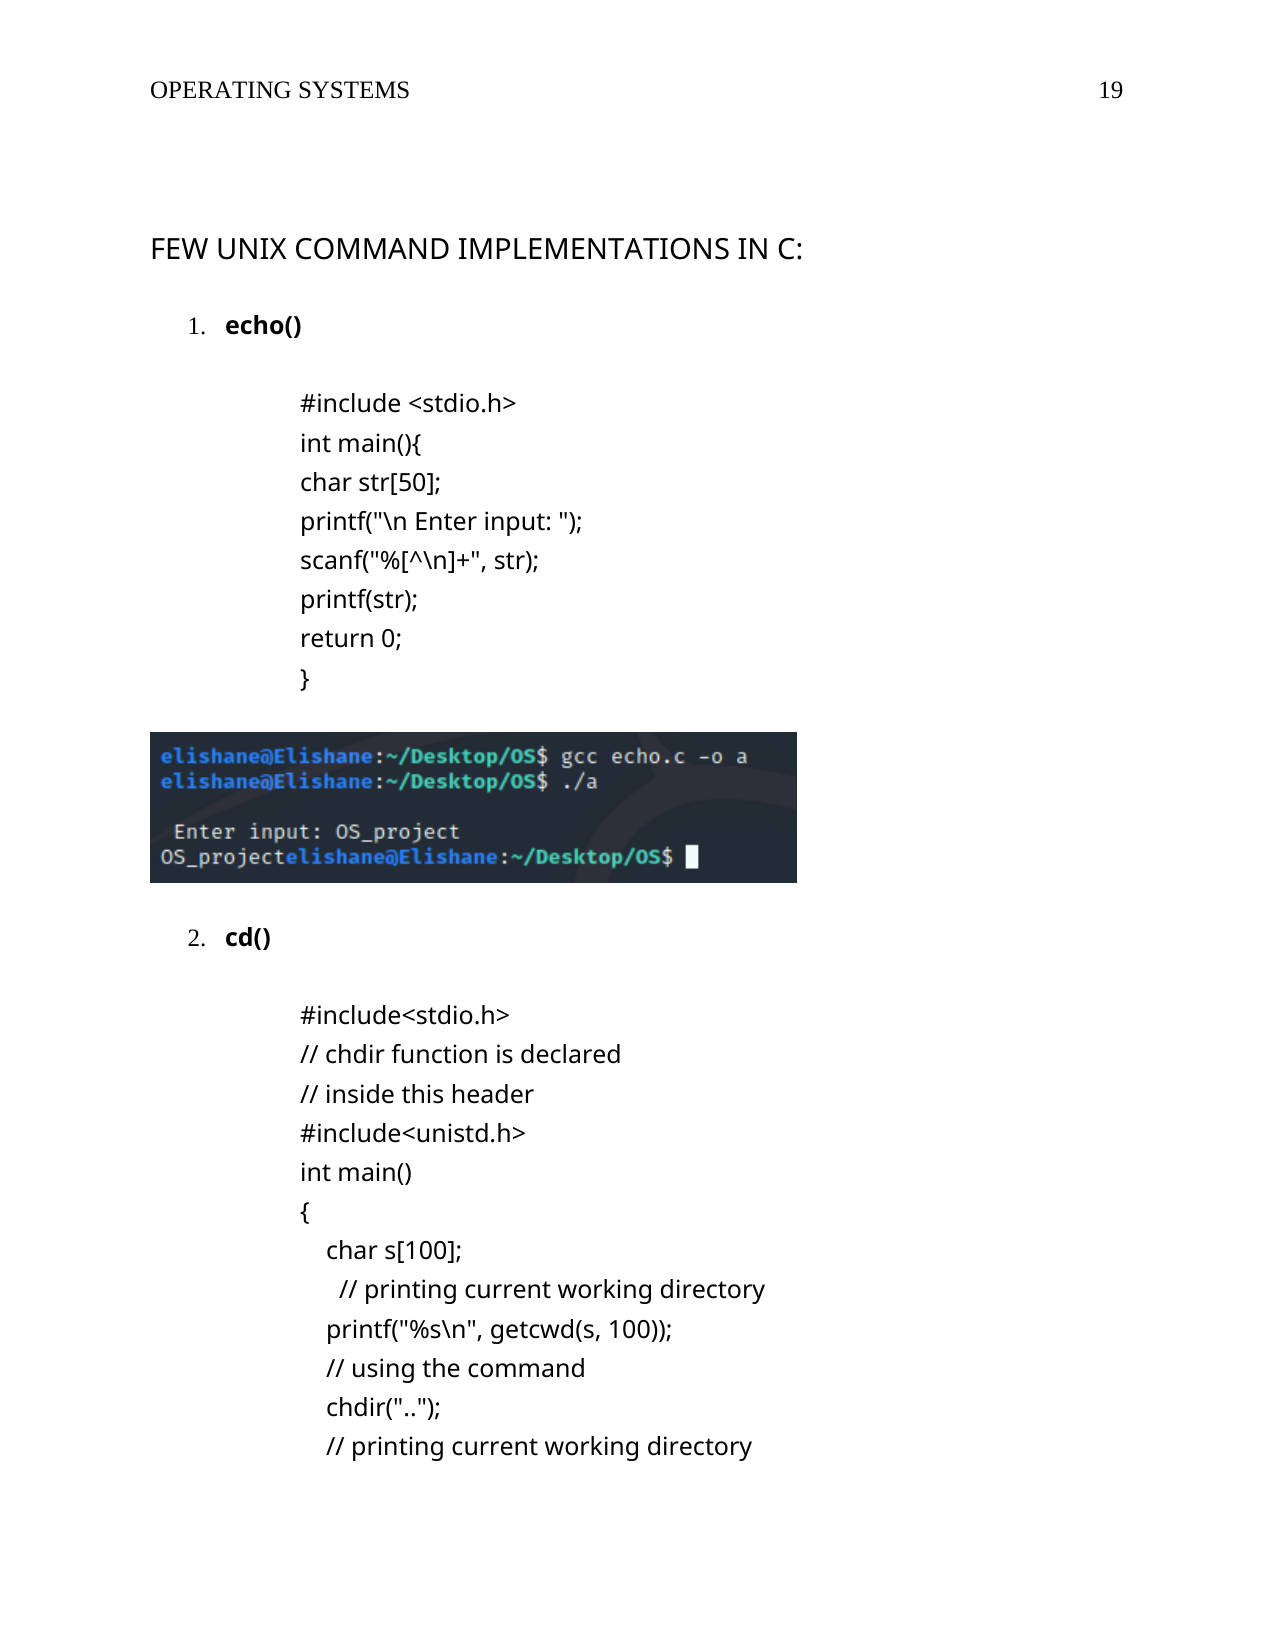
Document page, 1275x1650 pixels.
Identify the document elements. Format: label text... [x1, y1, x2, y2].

text char s[100]; [225, 1233, 1125, 1267]
text FEW UNIX COMMAND IMPLEMENTATIONS IN C: [150, 228, 1125, 268]
text // inside this header [225, 1076, 1125, 1110]
text // using the command [225, 1351, 1125, 1384]
text chdir(".."); [225, 1390, 1125, 1424]
text } [225, 660, 1125, 694]
text printf("\n Enter input: "); [225, 503, 1125, 538]
text #include<unistd.h> [225, 1116, 1125, 1149]
text int main() [225, 1155, 1125, 1189]
text // printing current working directory [225, 1272, 1125, 1306]
text #include <stdio.h> [225, 386, 1125, 420]
text char str[50]; [225, 464, 1125, 498]
list echo() [187, 308, 1125, 342]
text printf(str); [225, 582, 1125, 616]
text { [225, 1194, 1125, 1228]
text // printing current working directory [225, 1429, 1125, 1463]
text scanf("%[^\n]+", str); [225, 543, 1125, 577]
text printf("%s\n", getcwd(s, 100)); [225, 1311, 1125, 1345]
list cd() [187, 920, 1125, 954]
text return 0; [225, 621, 1125, 655]
picture [150, 732, 797, 883]
text #include<stdio.h> [225, 998, 1125, 1032]
text // chdir function is declared [225, 1037, 1125, 1071]
text int main(){ [225, 425, 1125, 459]
